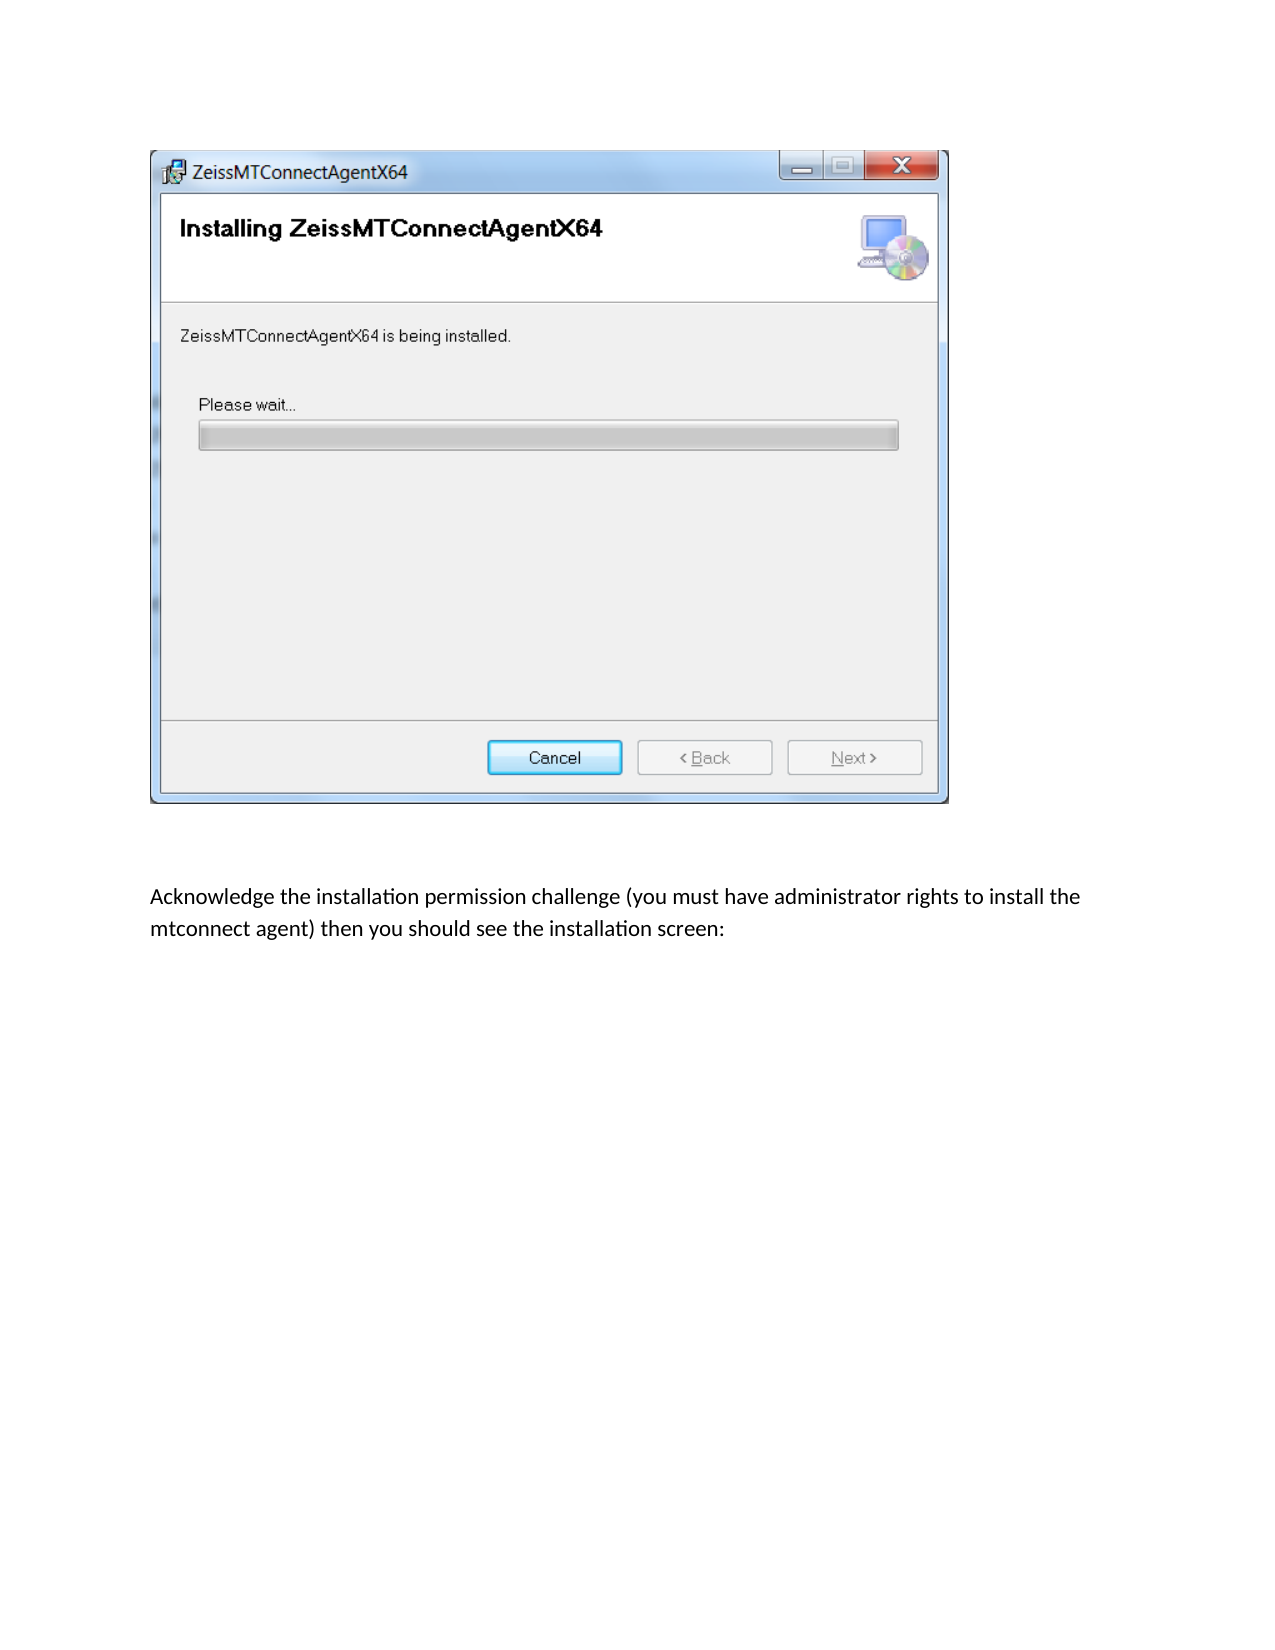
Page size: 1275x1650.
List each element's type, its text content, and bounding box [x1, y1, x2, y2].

text Acknowledge the installation permission challenge (you must have administrator rights to install the mtconnect agent) then you should see the installation screen: [150, 882, 1125, 942]
picture [150, 150, 949, 804]
